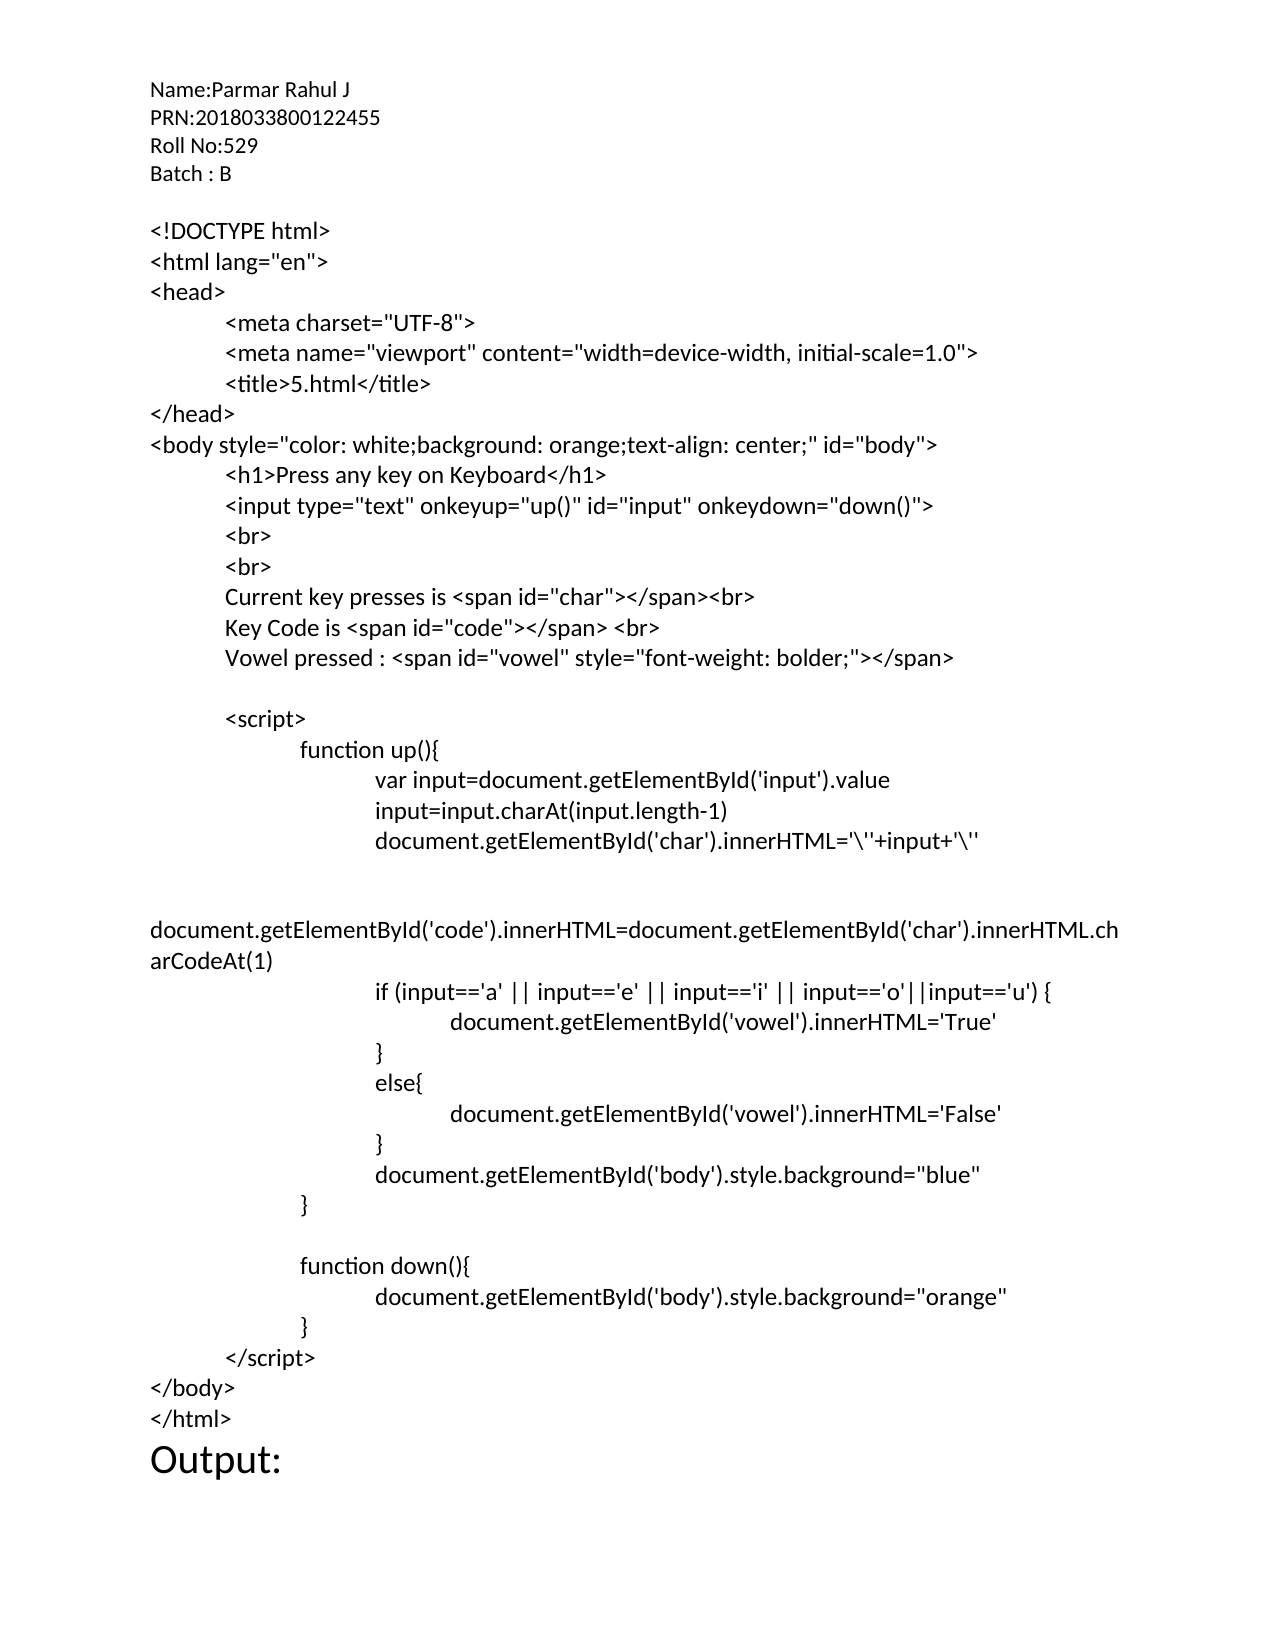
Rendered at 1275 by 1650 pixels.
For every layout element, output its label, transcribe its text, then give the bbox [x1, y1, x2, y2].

text <meta charset="UTF-8"> [150, 307, 1125, 337]
text document.getElementById('vowel').innerHTML='True' [150, 1006, 1125, 1037]
text } [150, 1037, 1125, 1067]
text <!DOCTYPE html> [150, 215, 1125, 246]
text Vowel pressed : <span id="vowel" style="font-weight: bolder;"></span> [150, 642, 1125, 673]
text Current key presses is <span id="char"></span><br> [150, 581, 1125, 612]
text <script> [150, 703, 1125, 734]
text } [150, 1128, 1125, 1159]
text document.getElementById('body').style.background="orange" [150, 1281, 1125, 1311]
text <h1>Press any key on Keyboard</h1> [150, 459, 1125, 490]
text </body> [150, 1372, 1125, 1403]
text function up(){ [150, 734, 1125, 764]
text document.getElementById('body').style.background="blue" [150, 1159, 1125, 1189]
text </script> [150, 1342, 1125, 1372]
text <body style="color: white;background: orange;text-align: center;" id="body"> [150, 429, 1125, 459]
text <html lang="en"> [150, 246, 1125, 276]
text function down(){ [150, 1250, 1125, 1281]
text document.getElementById('vowel').innerHTML='False' [150, 1098, 1125, 1128]
text </head> [150, 398, 1125, 429]
text } [150, 1189, 1125, 1220]
text <meta name="viewport" content="width=device-width, initial-scale=1.0"> [150, 337, 1125, 368]
text Output: [150, 1433, 1125, 1484]
text <br> [150, 551, 1125, 581]
text document.getElementById('char').innerHTML='\''+input+'\'' [150, 826, 1125, 856]
text <head> [150, 276, 1125, 307]
text input=input.charAt(input.length-1) [150, 795, 1125, 826]
text <title>5.html</title> [150, 368, 1125, 398]
text <br> [150, 520, 1125, 551]
text Key Code is <span id="code"></span> <br> [150, 612, 1125, 642]
text if (input=='a' || input=='e' || input=='i' || input=='o'||input=='u') { [150, 976, 1125, 1006]
text var input=document.getElementById('input').value [150, 764, 1125, 795]
text <input type="text" onkeyup="up()" id="input" onkeydown="down()"> [150, 490, 1125, 520]
text } [150, 1311, 1125, 1342]
text document.getElementById('code').innerHTML=document.getElementById('char').innerHTML.charCodeAt(1) [150, 856, 1125, 976]
text else{ [150, 1067, 1125, 1098]
text </html> [150, 1403, 1125, 1433]
